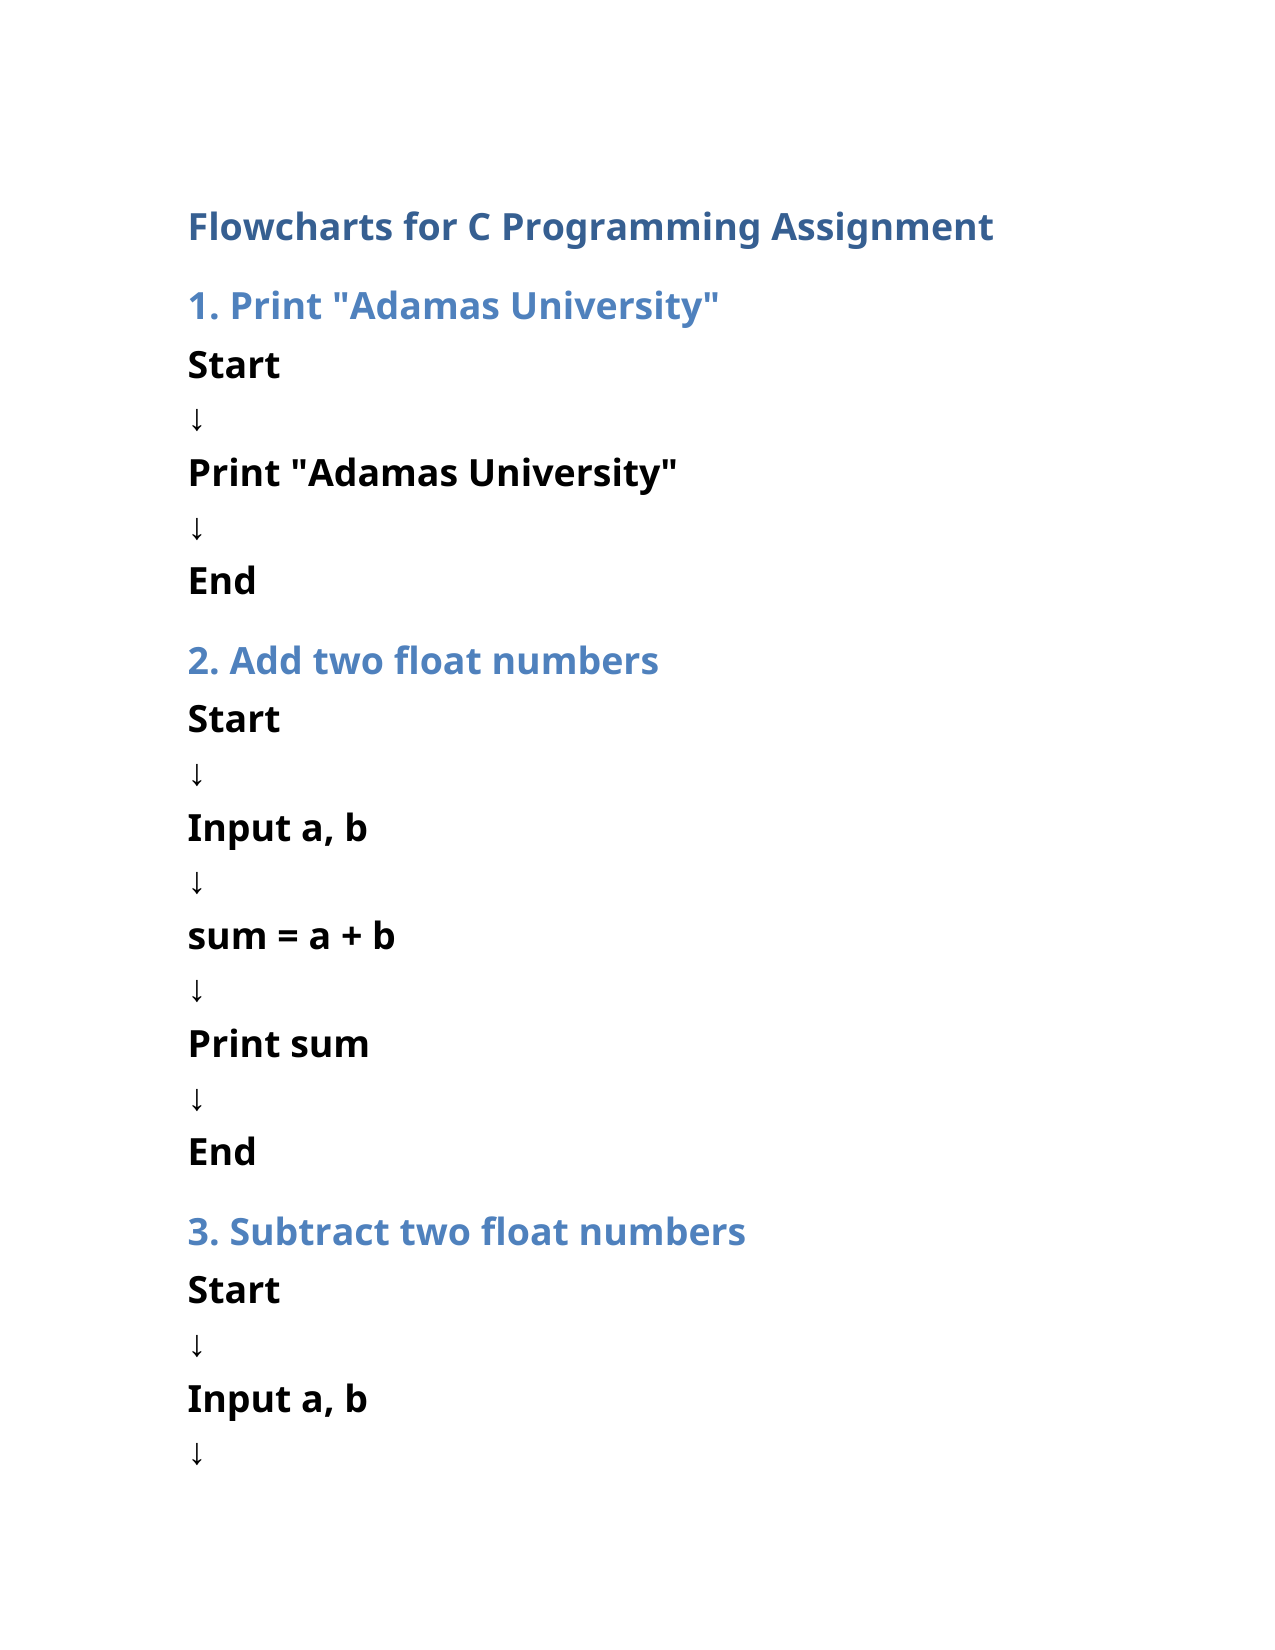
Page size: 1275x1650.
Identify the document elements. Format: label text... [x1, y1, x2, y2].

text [187, 1264, 1087, 1473]
text Start ↓ Input a, b ↓ sum = a + b ↓ Print sum ↓ End [187, 693, 1087, 1177]
subtitle 3. Subtract two float numbers [187, 1205, 1087, 1256]
text Start ↓ Print "Adamas University" ↓ End [187, 338, 1087, 606]
subtitle 1. Print "Adamas University" [187, 279, 1087, 331]
subtitle Flowcharts for C Programming Assignment [187, 200, 1087, 251]
subtitle 2. Add two float numbers [187, 634, 1087, 685]
